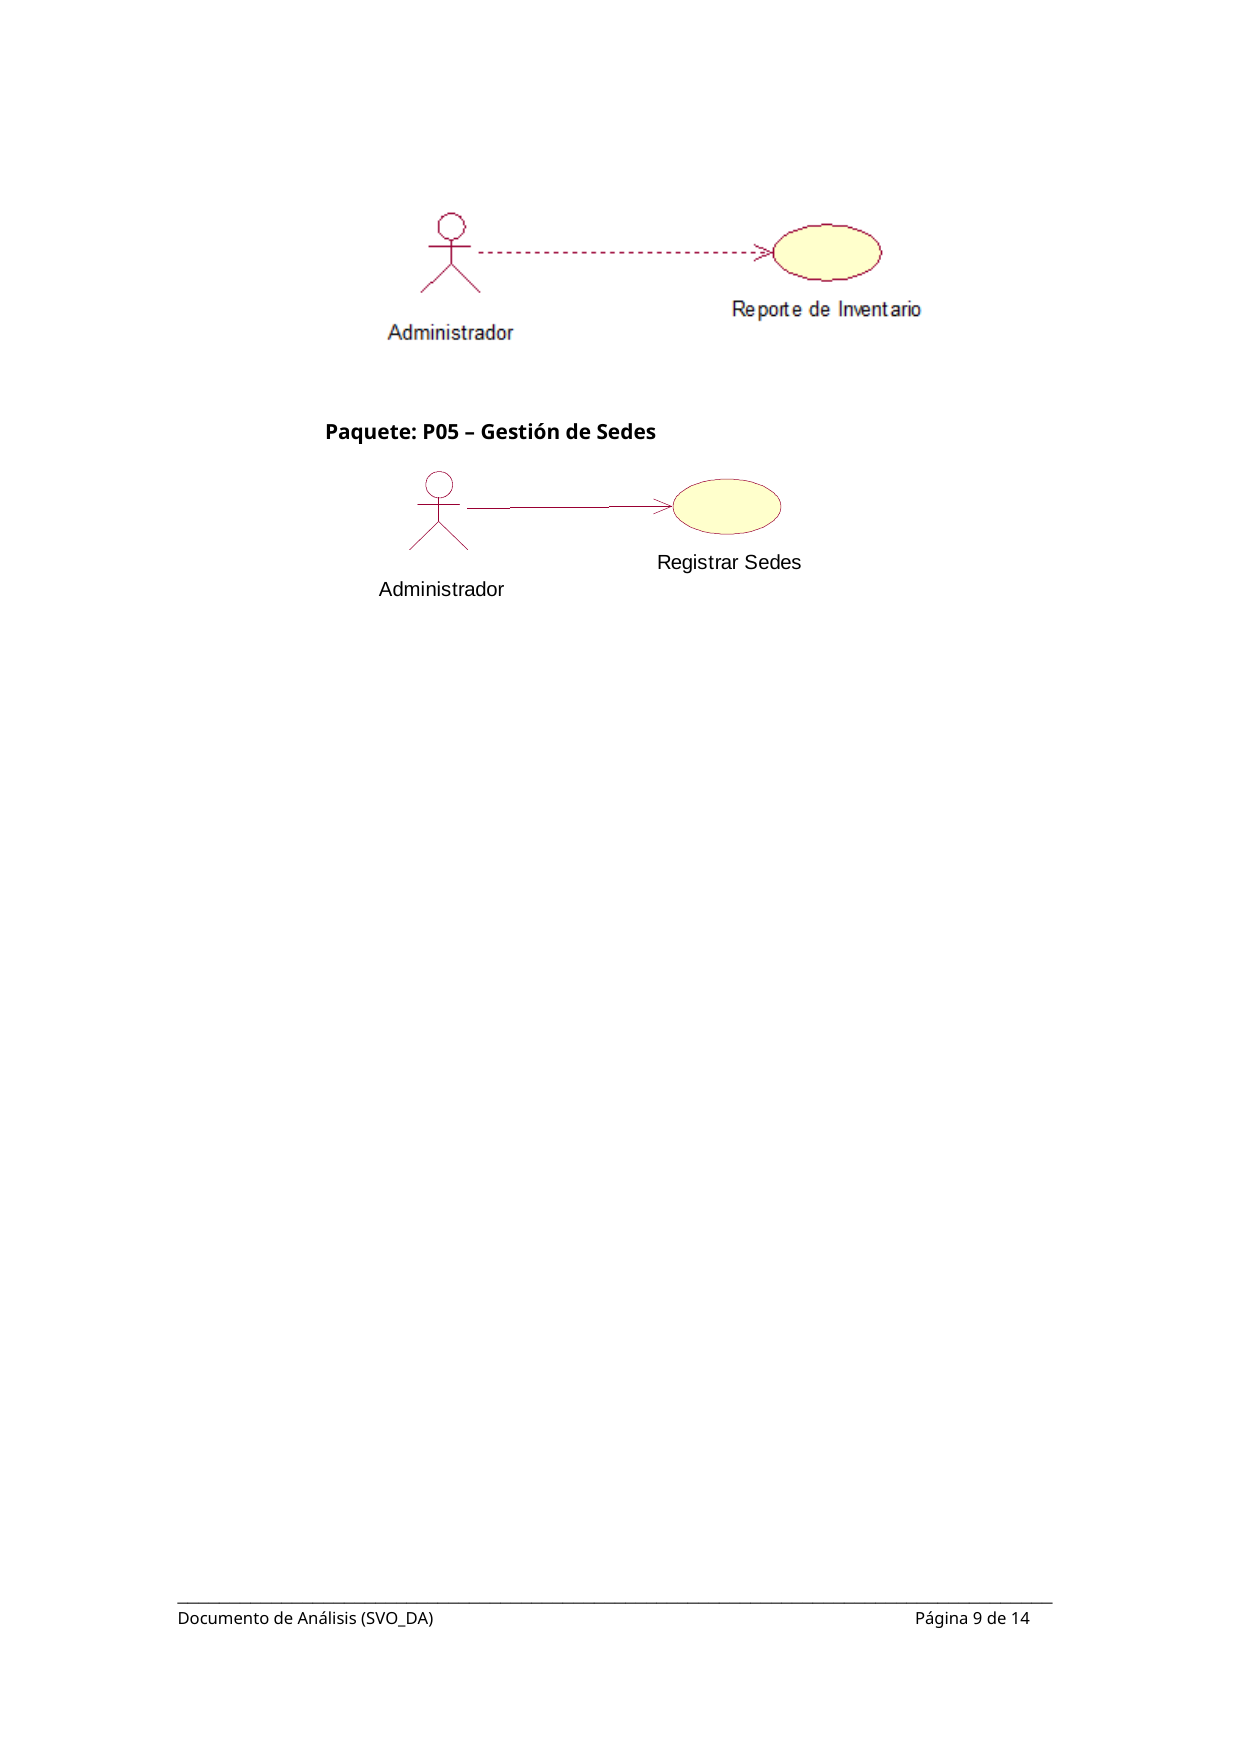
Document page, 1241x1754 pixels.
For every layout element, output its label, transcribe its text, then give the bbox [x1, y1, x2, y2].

text Paquete: P05 – Gestión de Sedes [290, 417, 1063, 446]
picture [310, 147, 1003, 406]
